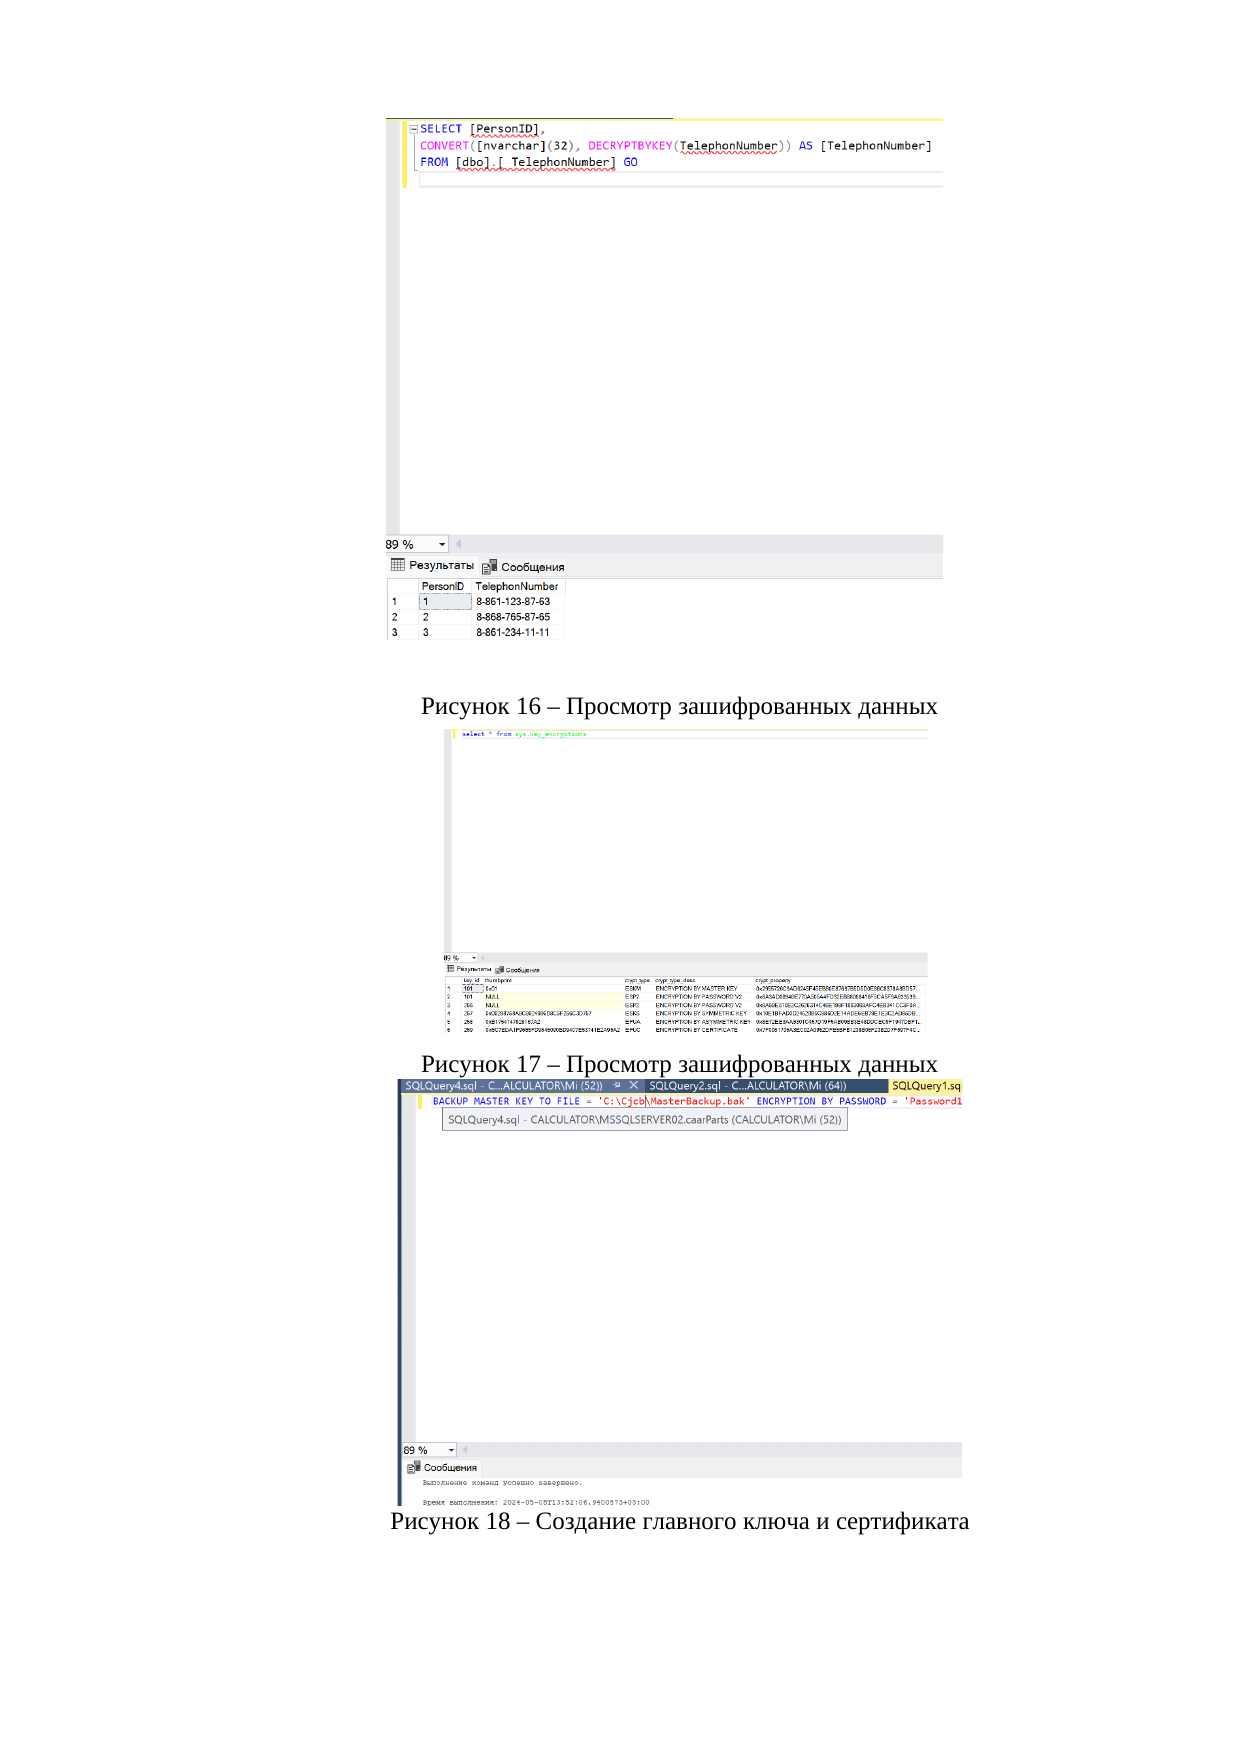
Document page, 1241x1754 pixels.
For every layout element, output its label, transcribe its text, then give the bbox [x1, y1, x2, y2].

text Рисунок 16 – Просмотр зашифрованных данных [207, 691, 1152, 719]
text Рисунок 17 – Просмотр зашифрованных данных [207, 1049, 1152, 1078]
picture [443, 729, 928, 1033]
text Рисунок 18 – Создание главного ключа и сертификата [208, 1506, 1152, 1535]
picture [385, 118, 944, 640]
picture [397, 1079, 963, 1506]
